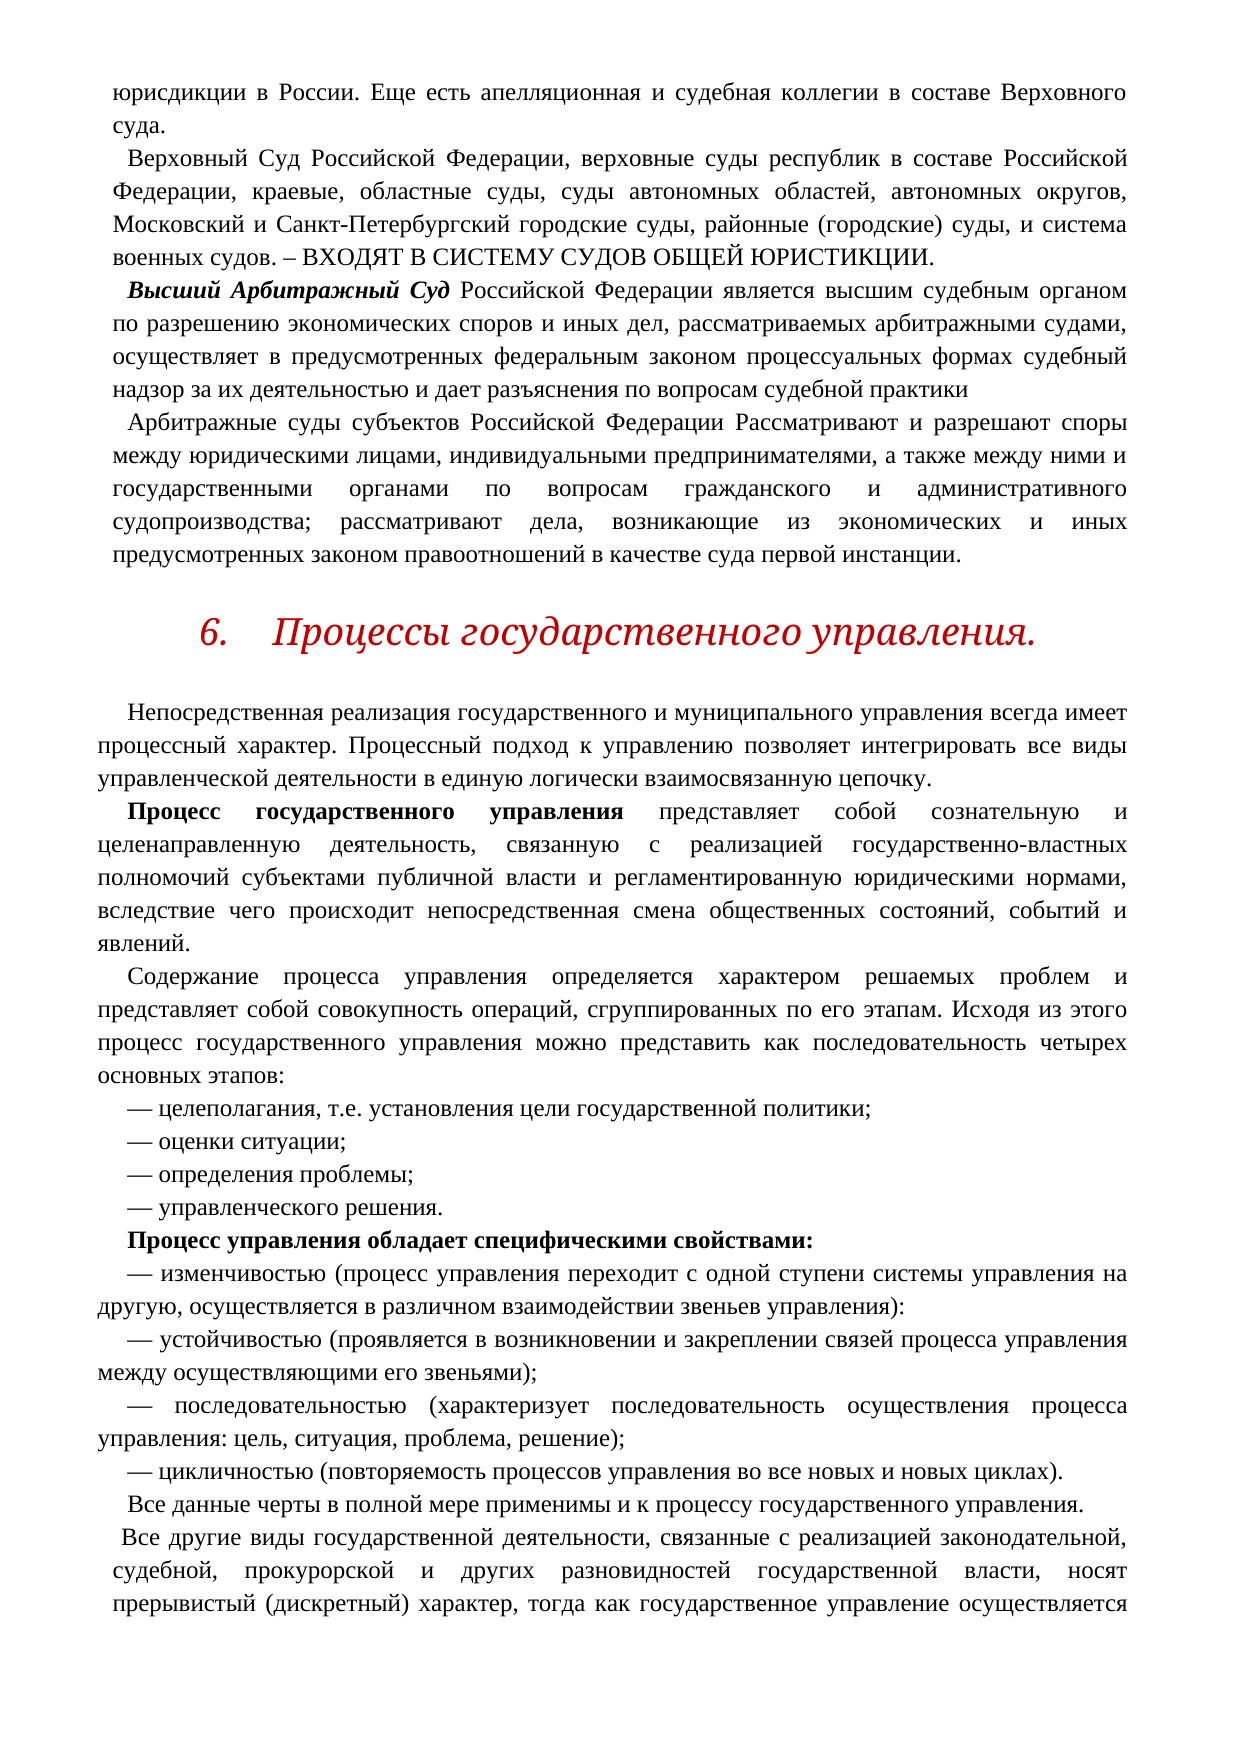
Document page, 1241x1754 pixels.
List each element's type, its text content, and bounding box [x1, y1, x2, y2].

text — целеполагания, т.е. установления цели государственной политики; [97, 1093, 1128, 1122]
text — изменчивостью (процесс управления переходит с одной ступени системы управления на другую, осуществляется в различном взаимодействии звеньев управления): [97, 1258, 1128, 1320]
text — определения проблемы; [97, 1159, 1128, 1188]
text Процесс управления обладает специфическими свойствами: [97, 1225, 1128, 1254]
text Верховный Суд Российской Федерации, верховные суды республик в составе Российской Федерации, краевые, областные суды, суды автономных областей, автономных округов, Московский и Санкт-Петербургский городские суды, районные (городские) суды, и система военных судов. – ВХОДЯТ В СИСТЕМУ СУДОВ ОБЩЕЙ ЮРИСТИКЦИИ. [112, 143, 1128, 271]
text — устойчивостью (проявляется в возникновении и закреплении связей процесса управления между осуществляющими его звеньями); [97, 1324, 1128, 1386]
text Процесс государственного управления представляет собой сознательную и целенаправленную деятельность, связанную с реализацией государственно-властных полномочий субъектами публичной власти и регламентированную юридическими нормами, вследствие чего происходит непосредственная смена общественных состояний, событий и явлений. [97, 796, 1128, 957]
text — последовательностью (характеризует последовательность осуществления процесса управления: цель, ситуация, проблема, решение); [97, 1390, 1128, 1452]
text Непосредственная реализация государственного и муниципального управления всегда имеет процессный характер. Процессный подход к управлению позволяет интегрировать все виды управленческой деятельности в единую логически взаимосвязанную цепочку. [97, 697, 1128, 792]
text — оценки ситуации; [97, 1126, 1128, 1155]
list Процессы государственного управления. [112, 605, 1128, 656]
text — цикличностью (повторяемость процессов управления во все новых и новых циклах). [97, 1456, 1128, 1485]
text Высший Арбитражный Суд Российской Федерации является высшим судебным органом по разрешению экономических споров и иных дел, рассматриваемых арбитражными судами, осуществляет в предусмотренных федеральным законом процессуальных формах судебный надзор за их деятельностью и дает разъяснения по вопросам судебной практики [112, 275, 1128, 403]
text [112, 1522, 1128, 1617]
text Все данные черты в полной мере применимы и к процессу государственного управления. [97, 1489, 1128, 1518]
text — управленческого решения. [97, 1192, 1128, 1221]
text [112, 77, 1128, 138]
text Арбитражные суды субъектов Российской Федерации Рассматривают и разрешают споры между юридическими лицами, индивидуальными предпринимателями, а также между ними и государственными органами по вопросам гражданского и административного судопроизводства; рассматривают дела, возникающие из экономических и иных предусмотренных законом правоотношений в качестве суда первой инстанции. [112, 407, 1128, 568]
text Содержание процесса управления определяется характером решаемых проблем и представляет собой совокупность операций, сгруппированных по его этапам. Исходя из этого процесс государственного управления можно представить как последовательность четырех основных этапов: [97, 961, 1128, 1089]
